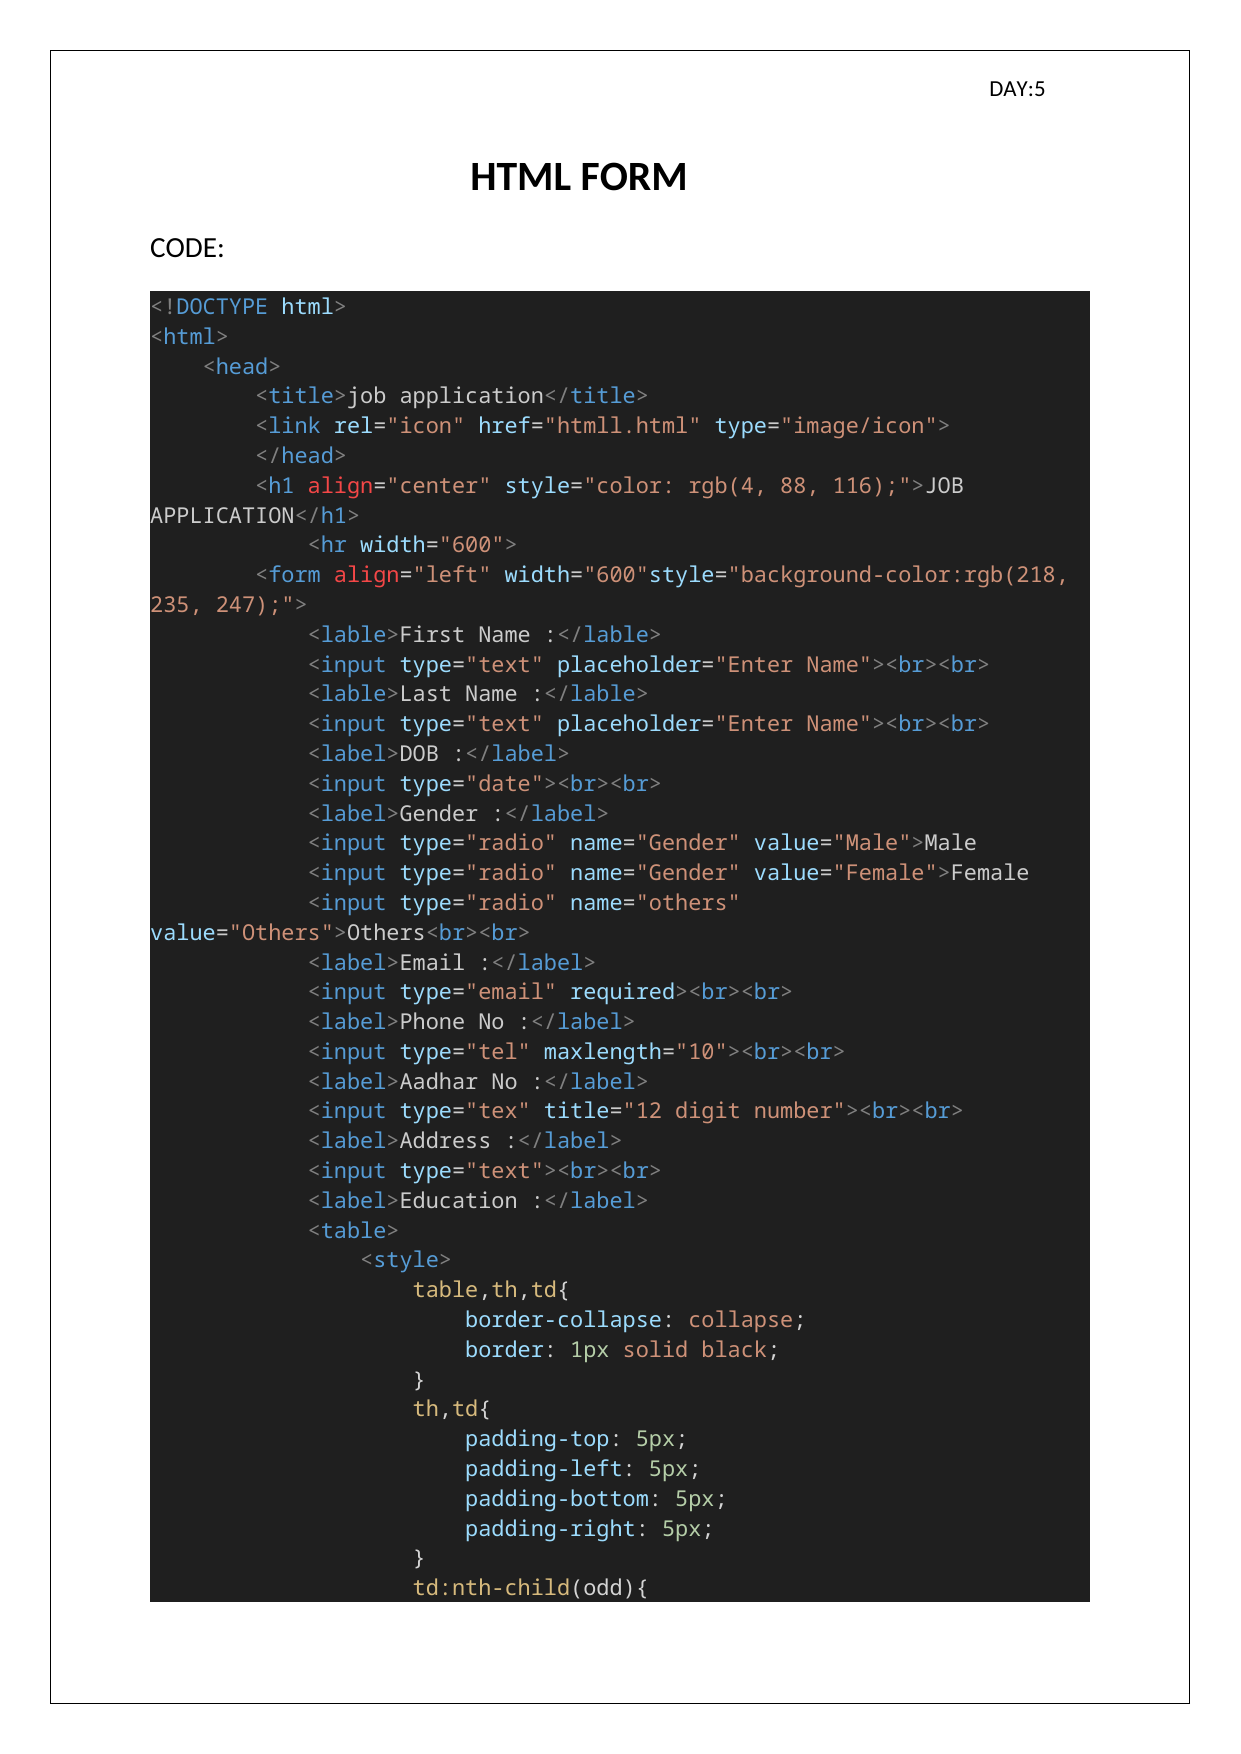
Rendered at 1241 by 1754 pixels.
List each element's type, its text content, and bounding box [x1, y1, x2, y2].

text <input type="tel" maxlength="10"><br><br> [150, 1036, 1090, 1066]
text padding-top: 5px; [150, 1423, 1090, 1453]
text </head> [150, 440, 1090, 470]
text CODE: [150, 229, 1090, 265]
text <input type="text" placeholder="Enter Name"><br><br> [150, 648, 1090, 678]
text <label>Phone No :</label> [150, 1006, 1090, 1036]
text <input type="radio" name="Gender" value="Male">Male [150, 827, 1090, 857]
text <input type="radio" name="Gender" value="Female">Female [150, 857, 1090, 887]
text <input type="radio" name="others" value="Others">Others<br><br> [150, 887, 1090, 946]
text <input type="tex" title="12 digit number"><br><br> [150, 1095, 1090, 1125]
text <html> [150, 321, 1090, 351]
text <style> [150, 1244, 1090, 1274]
text border-collapse: collapse; [150, 1304, 1090, 1334]
text <input type="date"><br><br> [150, 768, 1090, 797]
text <label>Email :</label> [150, 946, 1090, 976]
text } [150, 1542, 1090, 1572]
text <table> [150, 1214, 1090, 1244]
text table,th,td{ [150, 1274, 1090, 1304]
text <input type="text" placeholder="Enter Name"><br><br> [150, 708, 1090, 738]
text <input type="text"><br><br> [150, 1155, 1090, 1185]
text padding-bottom: 5px; [150, 1483, 1090, 1512]
text <lable>Last Name :</lable> [150, 678, 1090, 708]
text th,td{ [150, 1393, 1090, 1423]
text <form align="left" width="600"style="background-color:rgb(218, 235, 247);"> [150, 559, 1090, 619]
text <label>Education :</label> [150, 1185, 1090, 1214]
text <input type="email" required><br><br> [150, 976, 1090, 1006]
text } [150, 1363, 1090, 1393]
text border: 1px solid black; [150, 1334, 1090, 1363]
text padding-right: 5px; [150, 1512, 1090, 1542]
text padding-left: 5px; [150, 1453, 1090, 1483]
text HTML FORM [150, 150, 1090, 201]
text <label>Gender :</label> [150, 797, 1090, 827]
text <h1 align="center" style="color: rgb(4, 88, 116);">JOB APPLICATION</h1> [150, 470, 1090, 529]
text <hr width="600"> [150, 529, 1090, 559]
text <label>Address :</label> [150, 1125, 1090, 1155]
text <label>DOB :</label> [150, 738, 1090, 768]
text <!DOCTYPE html> [150, 291, 1090, 321]
text <head> [150, 351, 1090, 380]
text <label>Aadhar No :</label> [150, 1066, 1090, 1095]
text <title>job application</title> [150, 380, 1090, 410]
text td:nth-child(odd){ [150, 1572, 1090, 1602]
text <lable>First Name :</lable> [150, 619, 1090, 648]
text <link rel="icon" href="htmll.html" type="image/icon"> [150, 410, 1090, 440]
